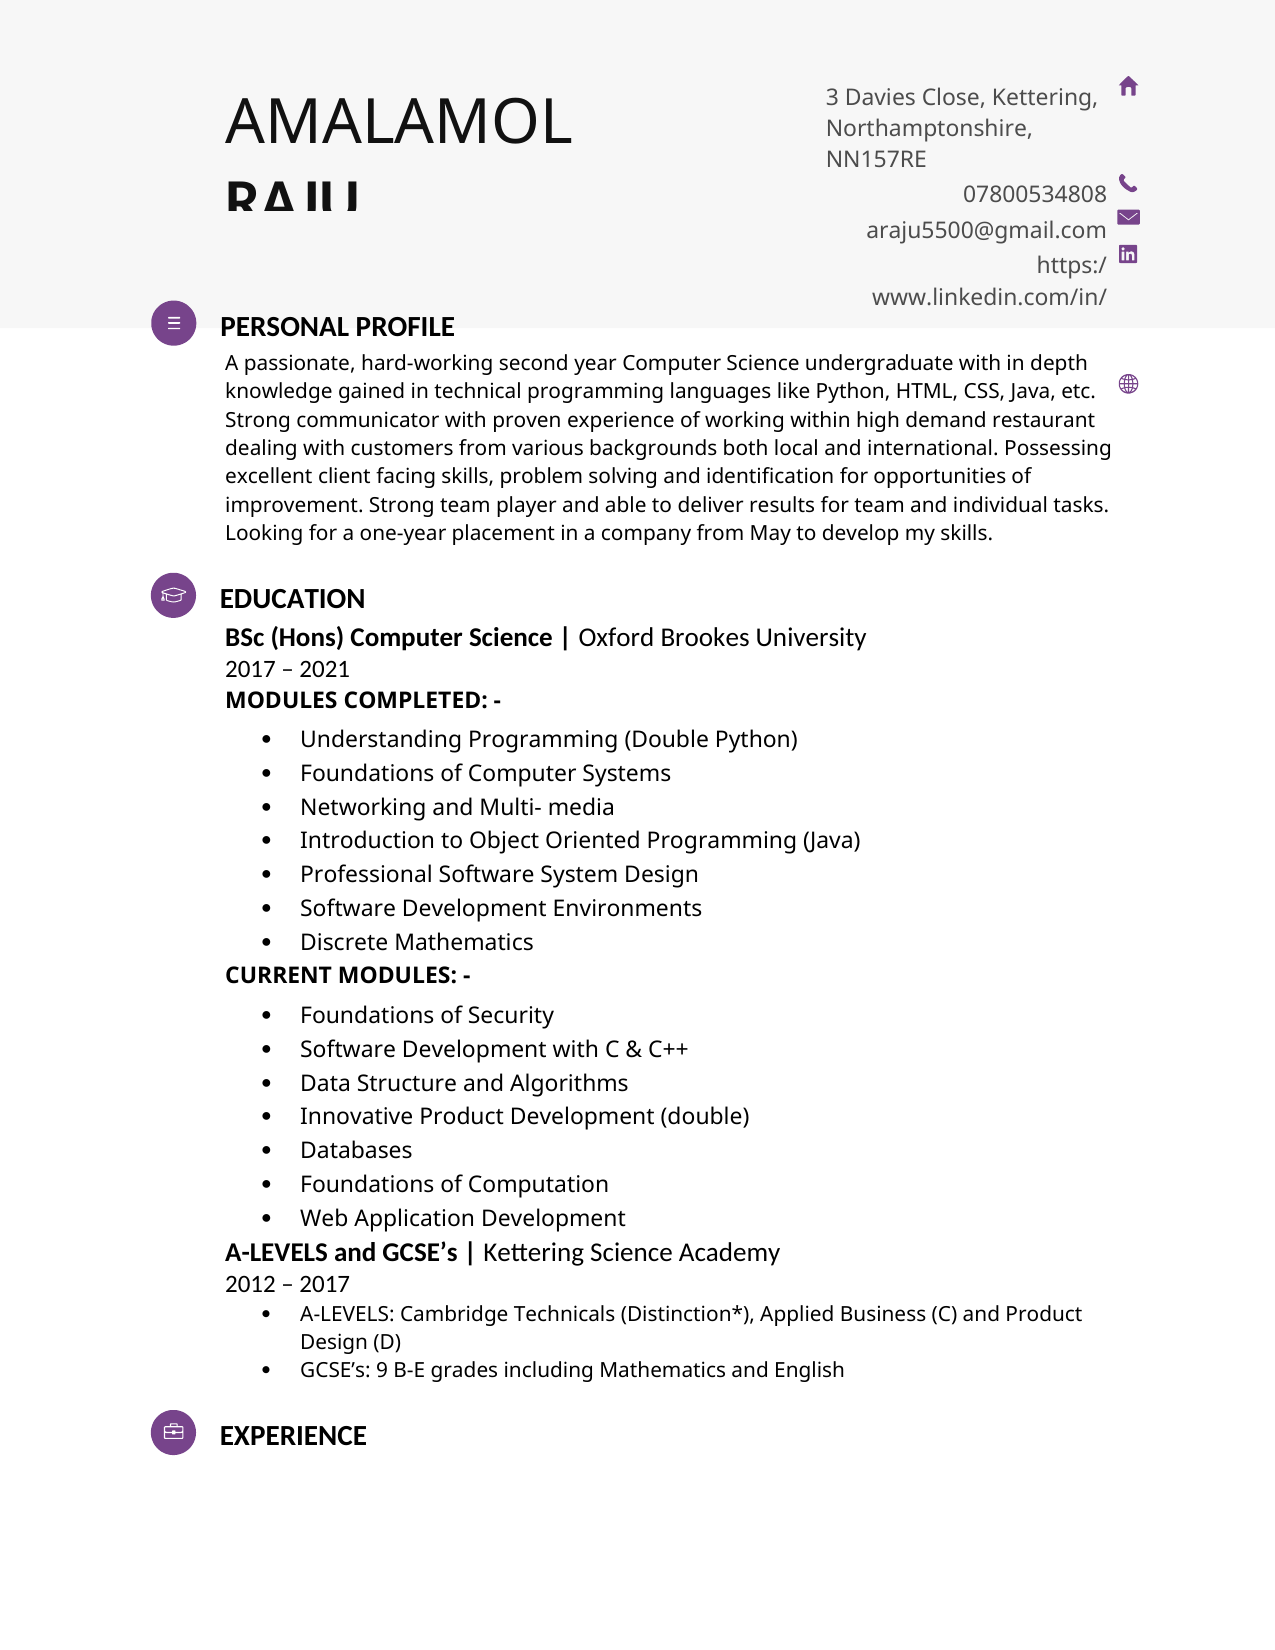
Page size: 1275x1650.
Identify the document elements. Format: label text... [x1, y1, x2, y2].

table_header [220, 555, 1050, 620]
list Software Development with C & C++ [262, 1033, 1125, 1064]
table_header PERSONAL PROFILE [220, 283, 1050, 348]
list A-LEVELS: Cambridge Technicals (Distinction*), Applied Business (C) and Product Design (D) [262, 1299, 1125, 1356]
list Discrete Mathematics [262, 926, 1125, 957]
subtitle 2012 – 2017 [225, 1268, 1125, 1299]
subtitle 2017 – 2021 [225, 653, 1125, 683]
text A passionate, hard-working second year Computer Science undergraduate with in depth knowledge gained in technical programming languages like Python, HTML, CSS, Java, etc. Strong communicator with proven experience of working within high demand restaurant dealing with customers from various backgrounds both local and international. Possessing excellent client facing skills, problem solving and identification for opportunities of improvement. Strong team player and able to deliver results for team and individual tasks. Looking for a one-year placement in a company from May to develop my skills. [225, 348, 1125, 547]
list Data Structure and Algorithms [262, 1066, 1125, 1098]
list Software Development Environments [262, 892, 1125, 923]
subtitle BSc (Hons) Computer Science | Oxford Brookes University [225, 620, 1125, 653]
subtitle A-LEVELS and GCSE’s | Kettering Science Academy [225, 1235, 1125, 1268]
list Web Application Development [262, 1201, 1125, 1233]
table_header [150, 1393, 219, 1457]
table_header [150, 555, 219, 620]
list Foundations of Computation [262, 1168, 1125, 1199]
list Foundations of Security [262, 999, 1125, 1030]
table_header [220, 1393, 1050, 1457]
list GCSE’s: 9 B-E grades including Mathematics and English [262, 1356, 1125, 1384]
table_header [736, 76, 1126, 283]
list Professional Software System Design [262, 858, 1125, 889]
list Innovative Product Development (double) [262, 1100, 1125, 1131]
list Databases [262, 1134, 1125, 1165]
text CURRENT MODULES: - [225, 959, 1125, 991]
table_header Amalamol raju [226, 76, 736, 283]
list Networking and Multi- media [262, 791, 1125, 822]
table_header [150, 283, 220, 348]
list Introduction to Object Oriented Programming (Java) [262, 824, 1125, 856]
list Understanding Programming (Double Python) [262, 723, 1125, 754]
list Foundations of Computer Systems [262, 757, 1125, 788]
text MODULES COMPLETED: - [225, 683, 1125, 715]
